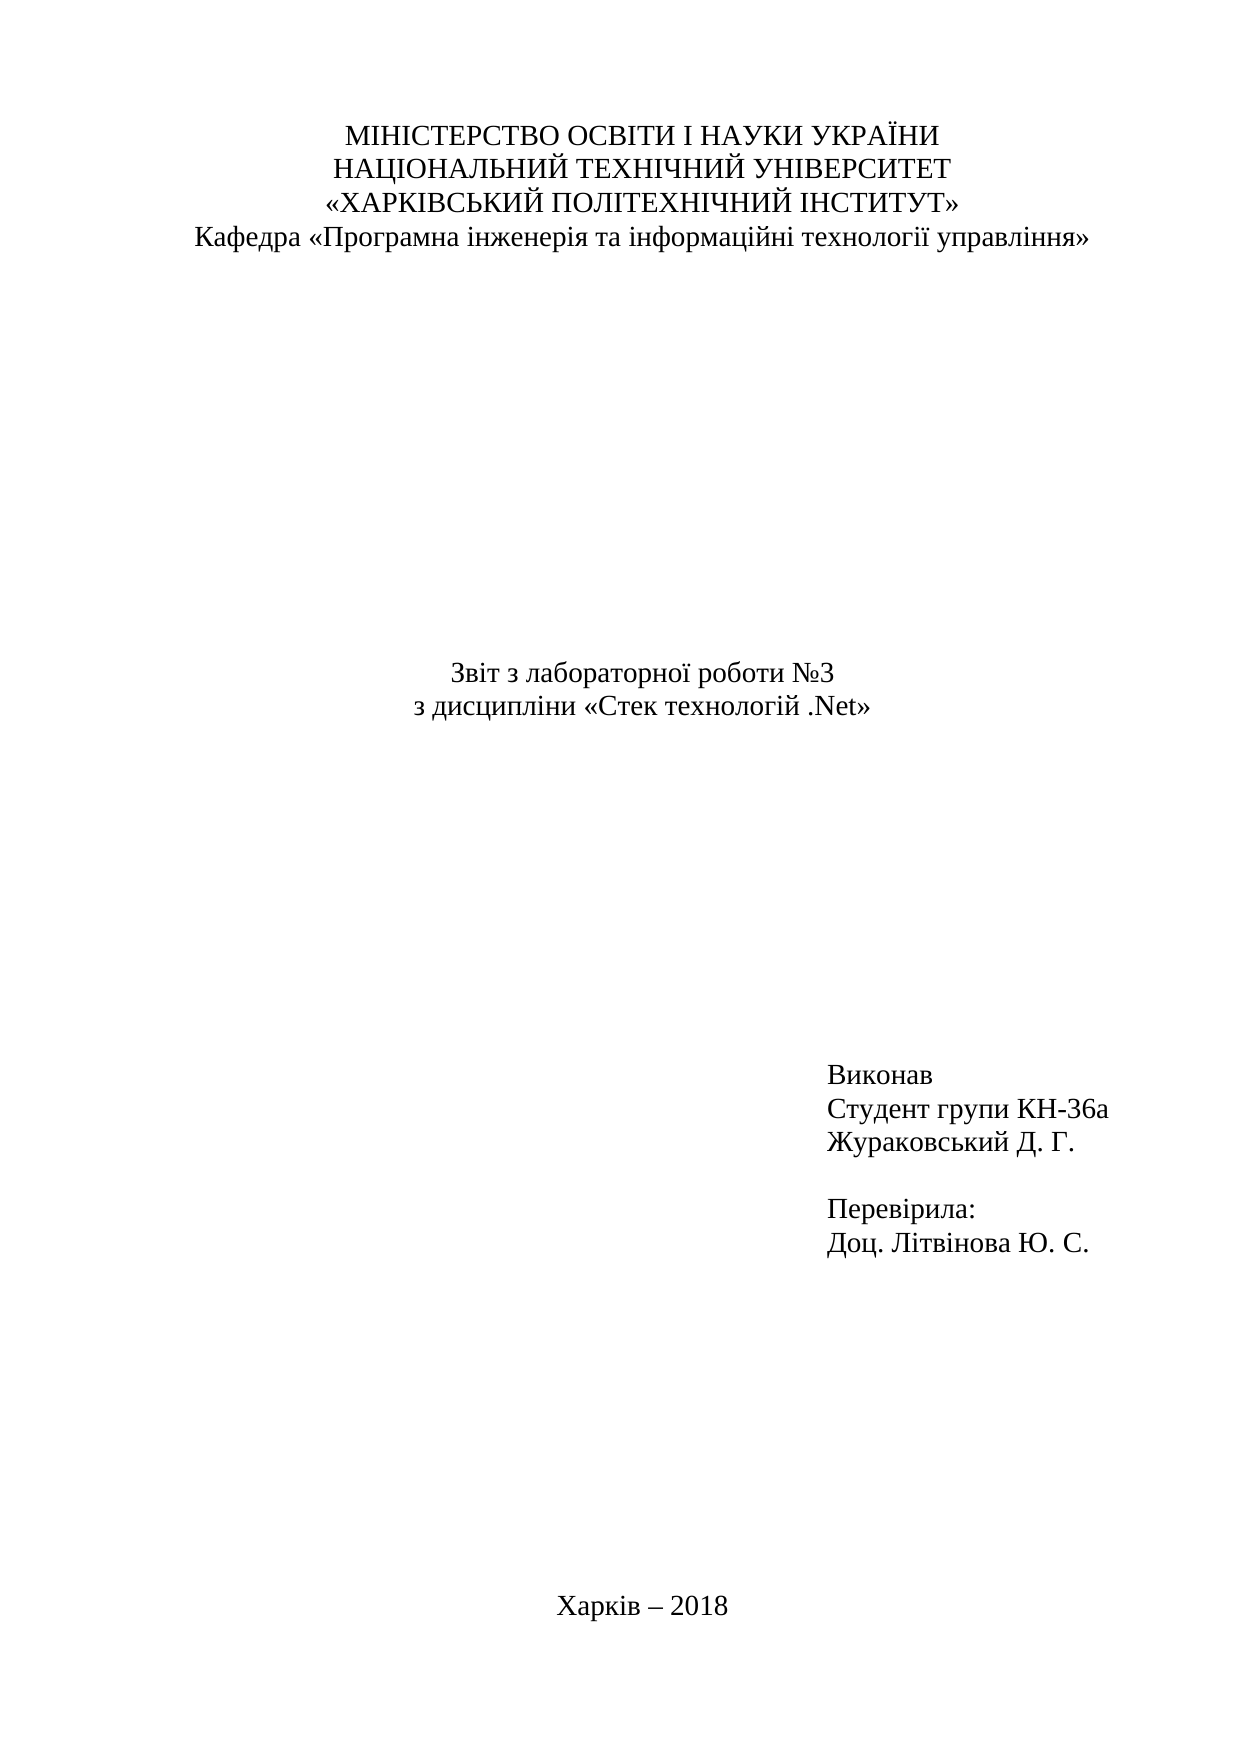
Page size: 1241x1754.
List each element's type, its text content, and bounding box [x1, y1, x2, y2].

text МІНІСТЕРСТВО ОСВІТИ І НАУКИ УКРАЇНИ [59, 118, 1152, 152]
text Студент групи КН-36а [59, 1091, 1152, 1124]
text Звіт з лабораторної роботи №3 [59, 655, 1152, 688]
text Кафедра «Програмна інженерія та інформаційні технології управління» [59, 219, 1152, 252]
text Доц. Літвінова Ю. С. [59, 1225, 1152, 1258]
text НАЦІОНАЛЬНИЙ ТЕХНІЧНИЙ УНІВЕРСИТЕТ [59, 152, 1152, 185]
text Перевірила: [59, 1191, 1152, 1225]
text «ХАРКІВСЬКИЙ ПОЛІТЕХНІЧНИЙ ІНСТИТУТ» [59, 185, 1152, 219]
text Жураковський Д. Г. [59, 1124, 1152, 1158]
text Харків – 2018 [59, 1588, 1152, 1622]
text з дисципліни «Стек технологій .Net» [59, 688, 1152, 722]
text Виконав [59, 1057, 1152, 1091]
